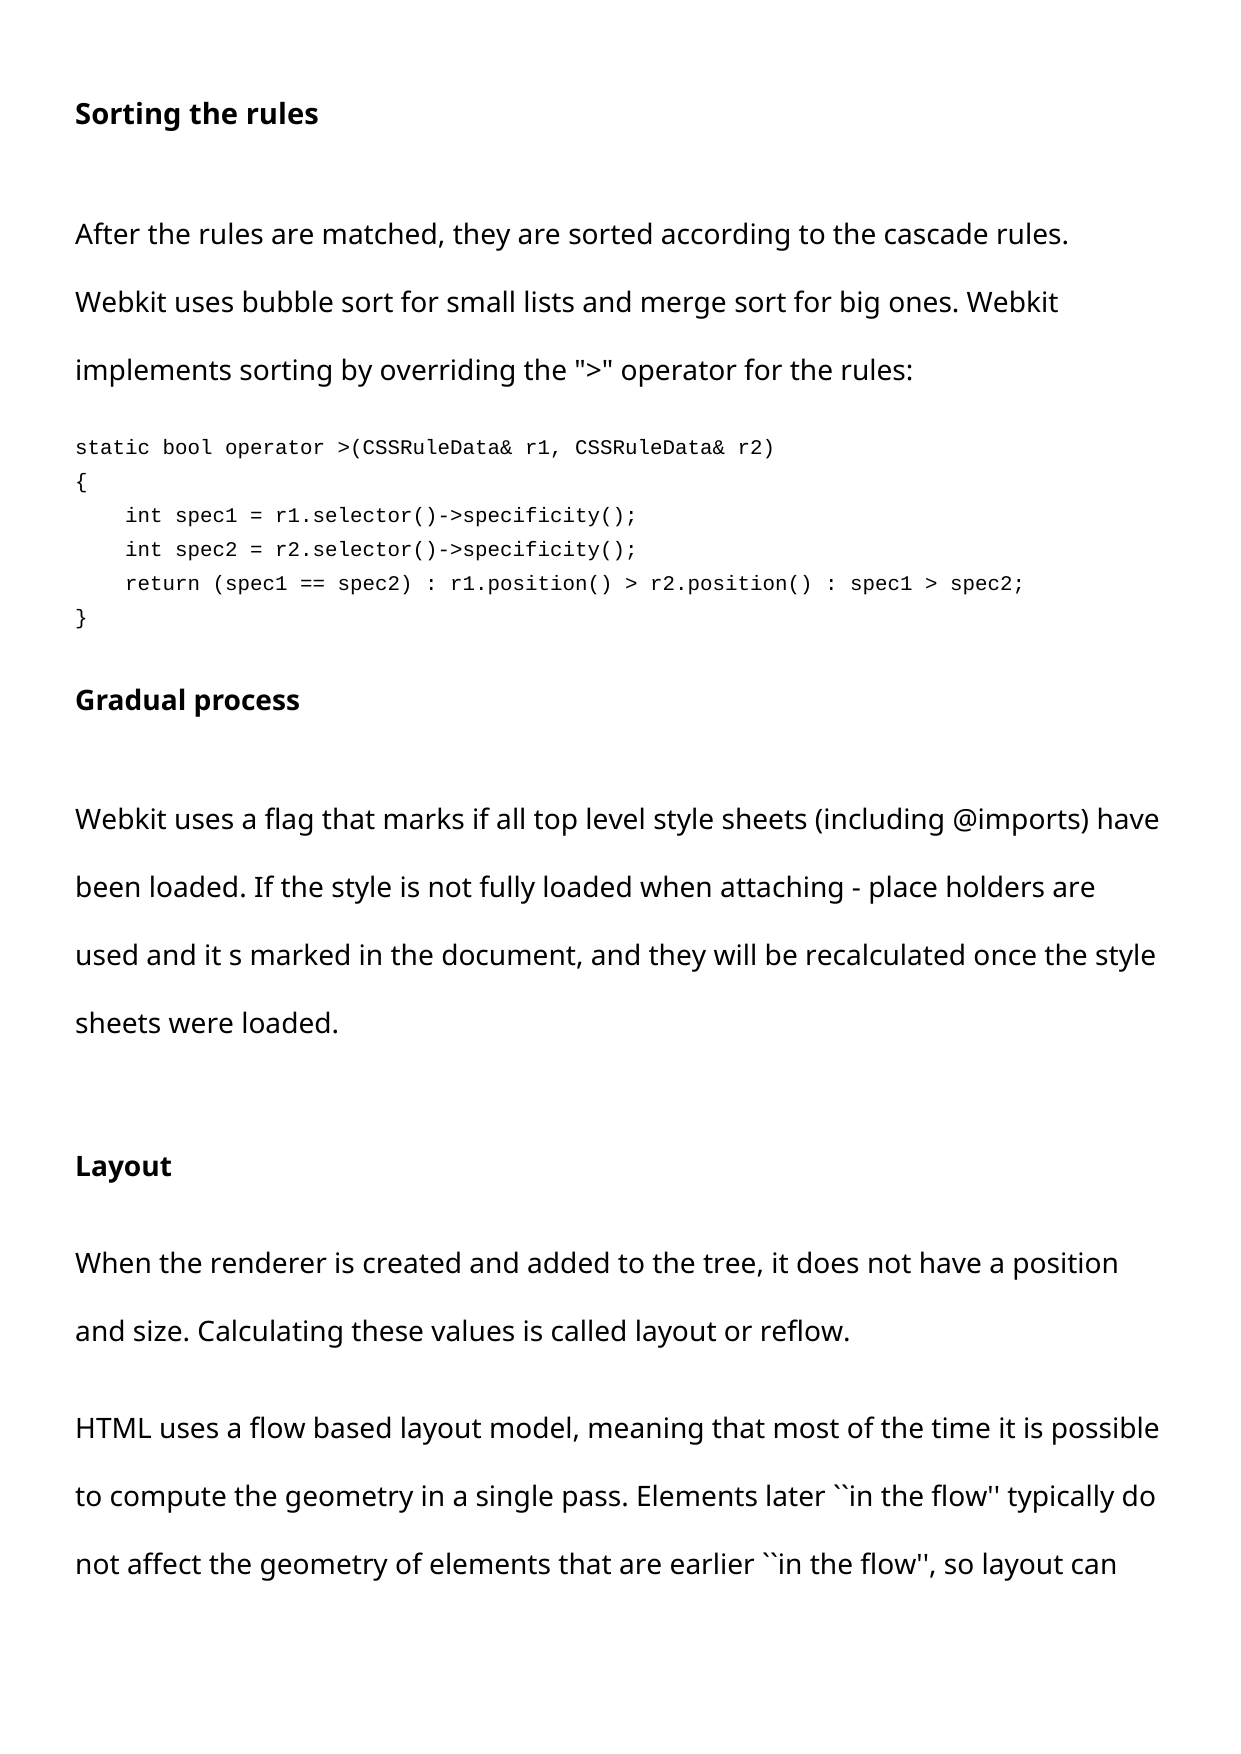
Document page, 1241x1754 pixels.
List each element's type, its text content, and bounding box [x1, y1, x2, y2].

text static bool operator >(CSSRuleData& r1, CSSRuleData& r2) [75, 432, 1165, 466]
text { [75, 466, 1165, 500]
subtitle Sorting the rules [75, 79, 1165, 147]
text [75, 1393, 1165, 1597]
subtitle Gradual process [75, 665, 1165, 733]
text Webkit uses a flag that marks if all top level style sheets (including @imports) have been loaded. If the style is not fully loaded when attaching - place holders are used and it s marked in the document, and they will be recalculated once the style sheets were loaded. [75, 785, 1165, 1056]
text return (spec1 == spec2) : r1.position() > r2.position() : spec1 > spec2; [75, 568, 1165, 602]
text int spec1 = r1.selector()->specificity(); [75, 500, 1165, 534]
text int spec2 = r2.selector()->specificity(); [75, 534, 1165, 568]
text When the renderer is created and added to the tree, it does not have a position and size. Calculating these values is called layout or reflow. [75, 1228, 1165, 1364]
text } [75, 602, 1165, 636]
text After the rules are matched, they are sorted according to the cascade rules. Webkit uses bubble sort for small lists and merge sort for big ones. Webkit implements sorting by overriding the ">" operator for the rules: [75, 199, 1165, 403]
subtitle Layout [75, 1131, 1165, 1199]
